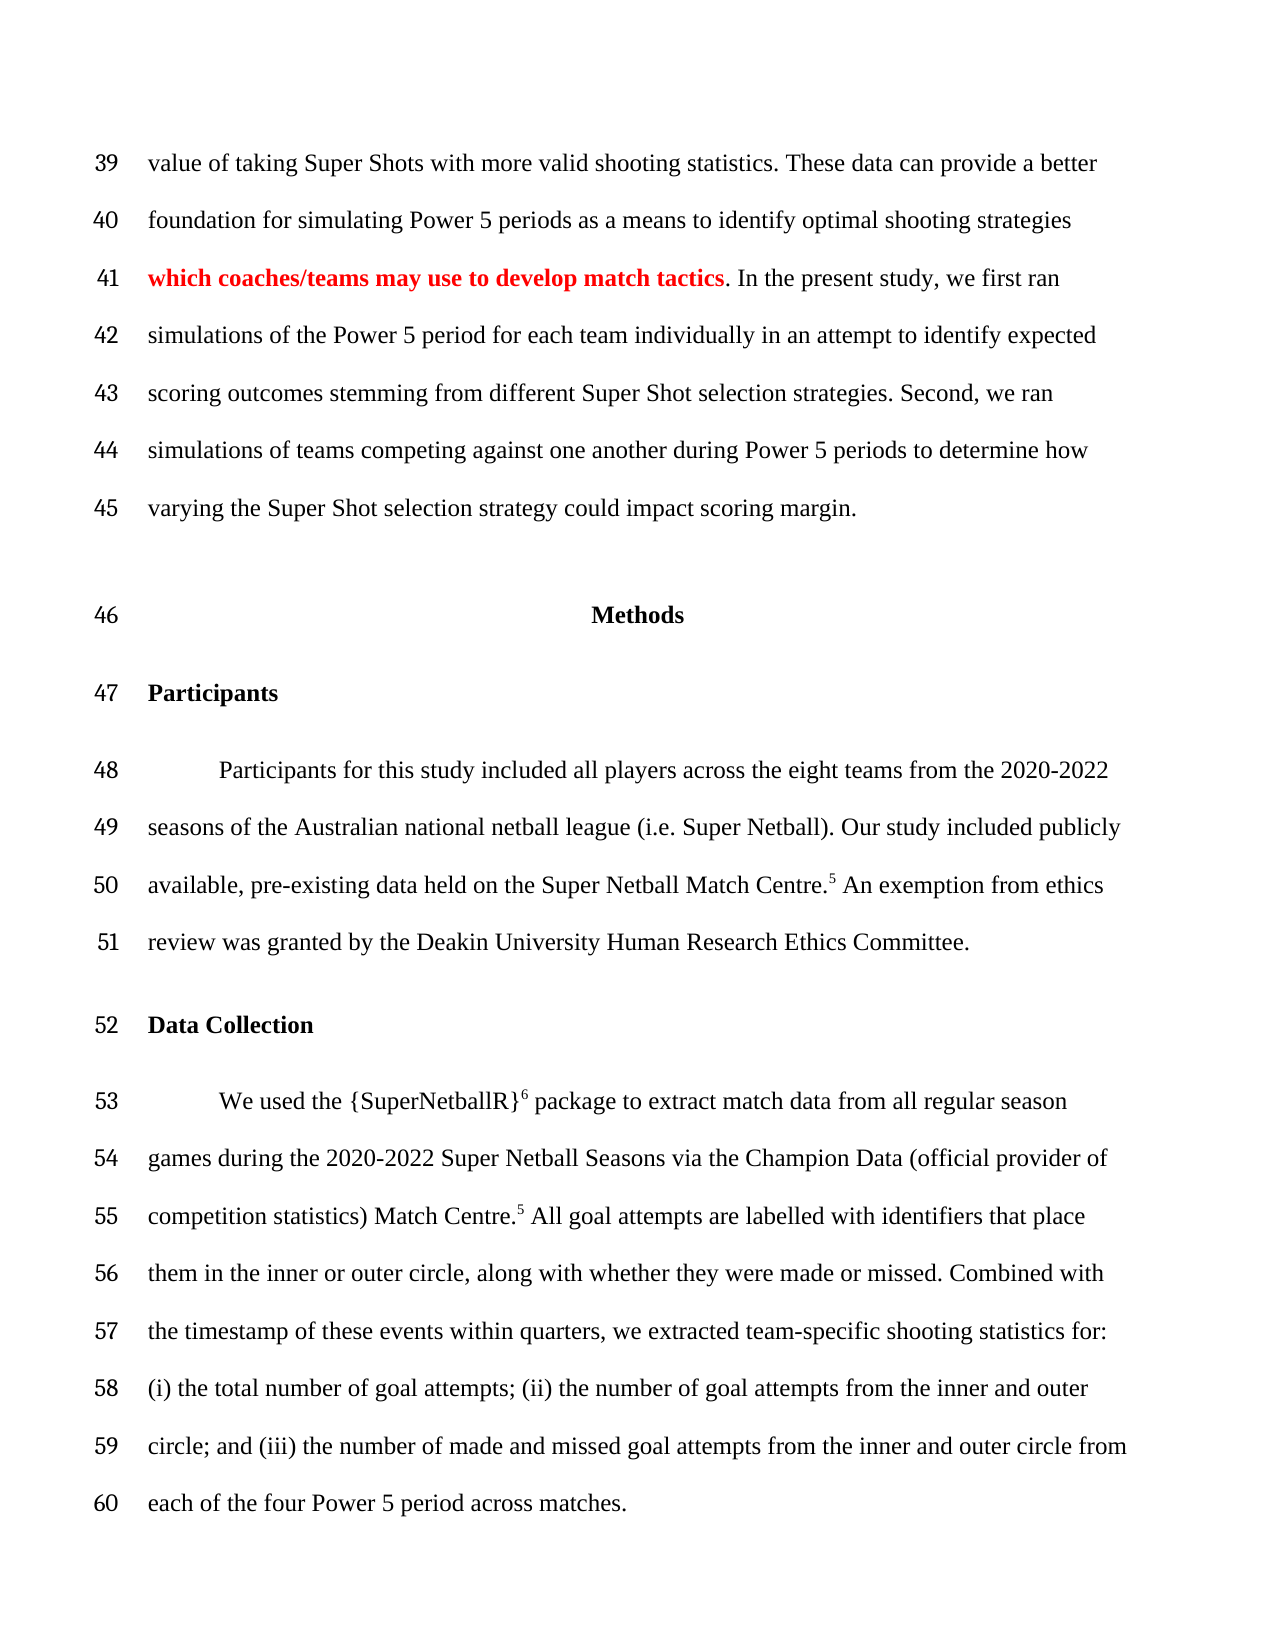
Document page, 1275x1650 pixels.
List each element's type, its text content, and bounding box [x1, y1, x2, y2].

text Participants for this study included all players across the eight teams from the 2020-2022 seasons of the Australian national netball league (i.e. Super Netball). Our study included publicly available, pre-existing data held on the Super Netball Match Centre.5 An exemption from ethics review was granted by the Deakin University Human Research Ethics Committee. [148, 755, 1127, 956]
subtitle Methods [148, 600, 1127, 629]
text We used the {SuperNetballR}6 package to extract match data from all regular season games during the 2020-2022 Super Netball Seasons via the Champion Data (official provider of competition statistics) Match Centre.5 All goal attempts are labelled with identifiers that place them in the inner or outer circle, along with whether they were made or missed. Combined with the timestamp of these events within quarters, we extracted team-specific shooting statistics for: (i) the total number of goal attempts; (ii) the number of goal attempts from the inner and outer circle; and (iii) the number of made and missed goal attempts from the inner and outer circle from each of the four Power 5 period across matches. [148, 1086, 1127, 1517]
subtitle Data Collection [148, 1010, 1127, 1038]
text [148, 148, 1127, 521]
subtitle Participants [148, 678, 1127, 707]
